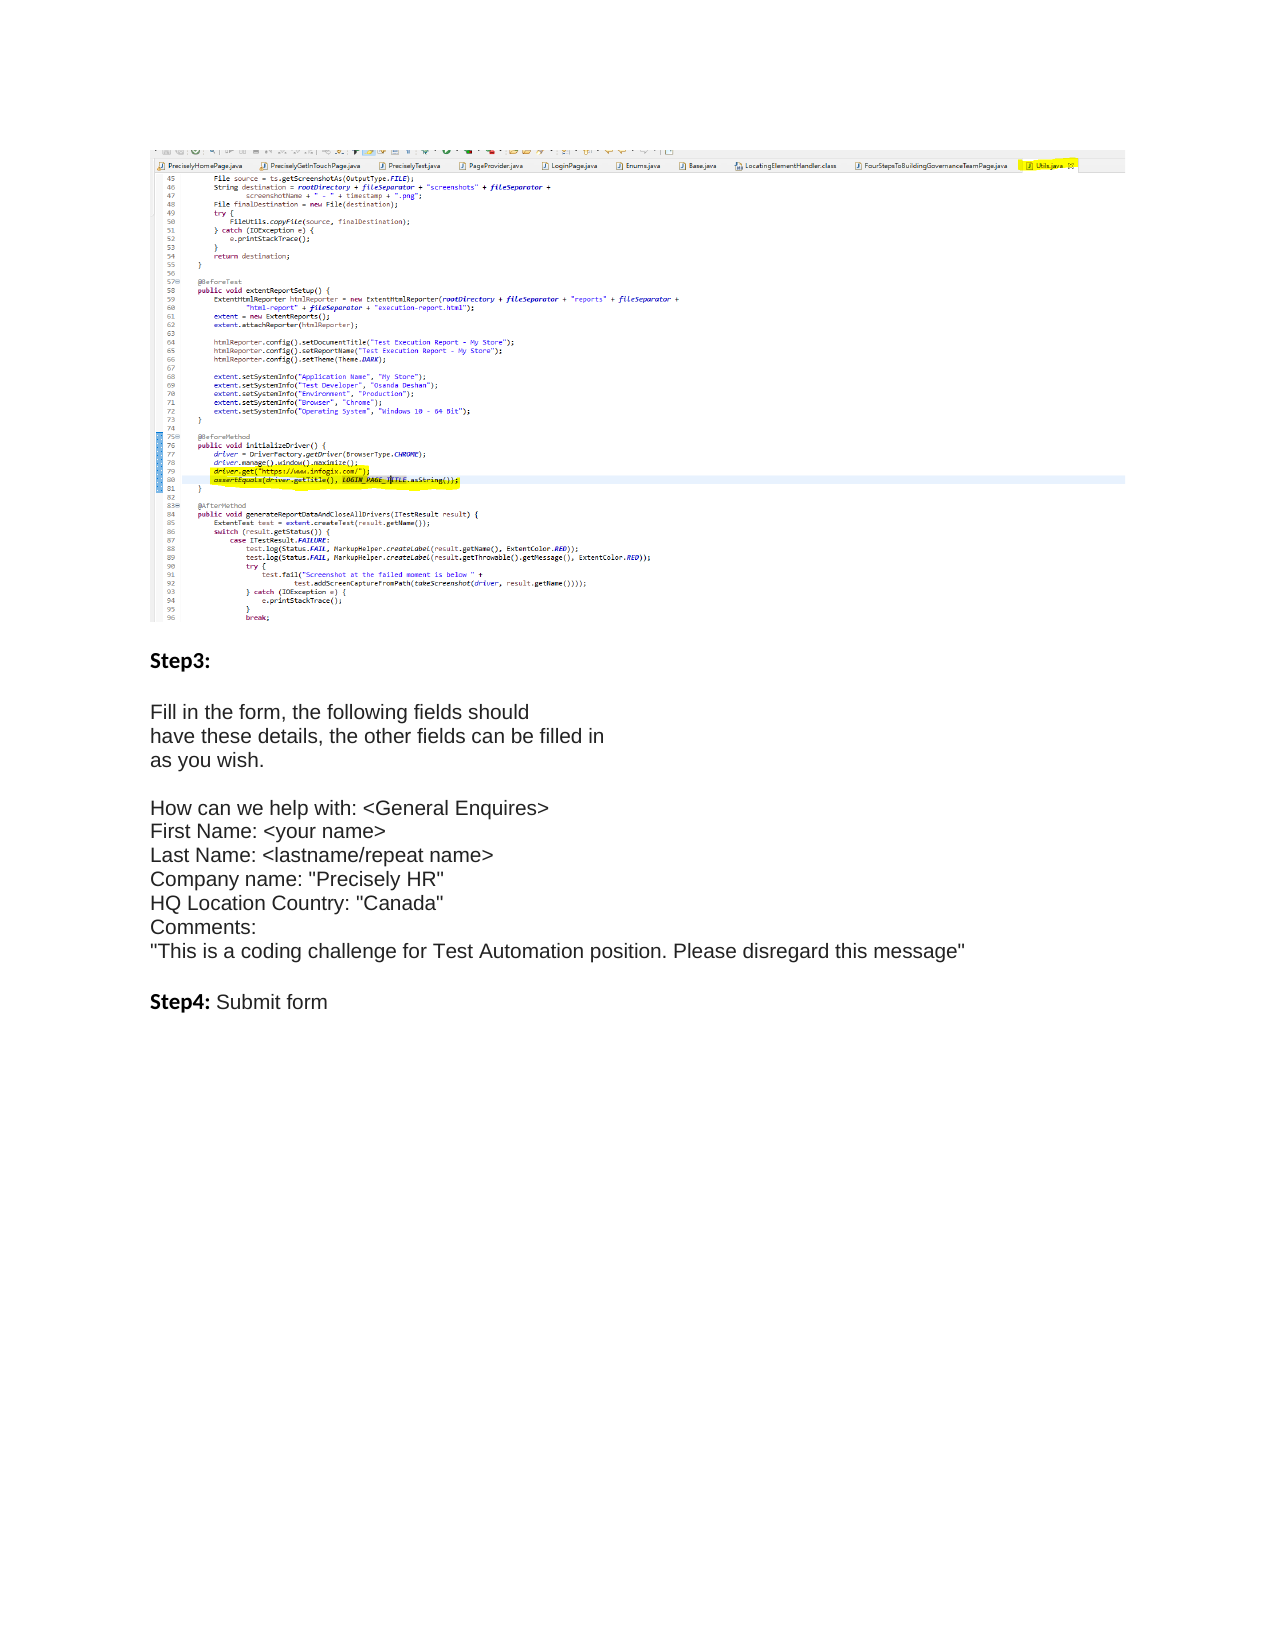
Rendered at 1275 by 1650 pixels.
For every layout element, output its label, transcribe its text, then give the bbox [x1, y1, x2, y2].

text Last Name: <lastname/repeat name> [150, 843, 1125, 867]
text "This is a coding challenge for Test Automation position. Please disregard this message" [150, 939, 1125, 963]
text as you wish. [150, 747, 1125, 771]
text Fill in the form, the following fields should [150, 699, 1125, 723]
text Step3: [150, 646, 1125, 674]
text Step4: Submit form [150, 987, 1125, 1015]
text have these details, the other fields can be filled in [150, 723, 1125, 747]
text Company name: "Precisely HR" [150, 867, 1125, 891]
picture [150, 150, 1125, 622]
text HQ Location Country: "Canada" [150, 891, 1125, 915]
text Comments: [150, 915, 1125, 939]
text First Name: <your name> [150, 819, 1125, 843]
text How can we help with: <General Enquires> [150, 795, 1125, 819]
